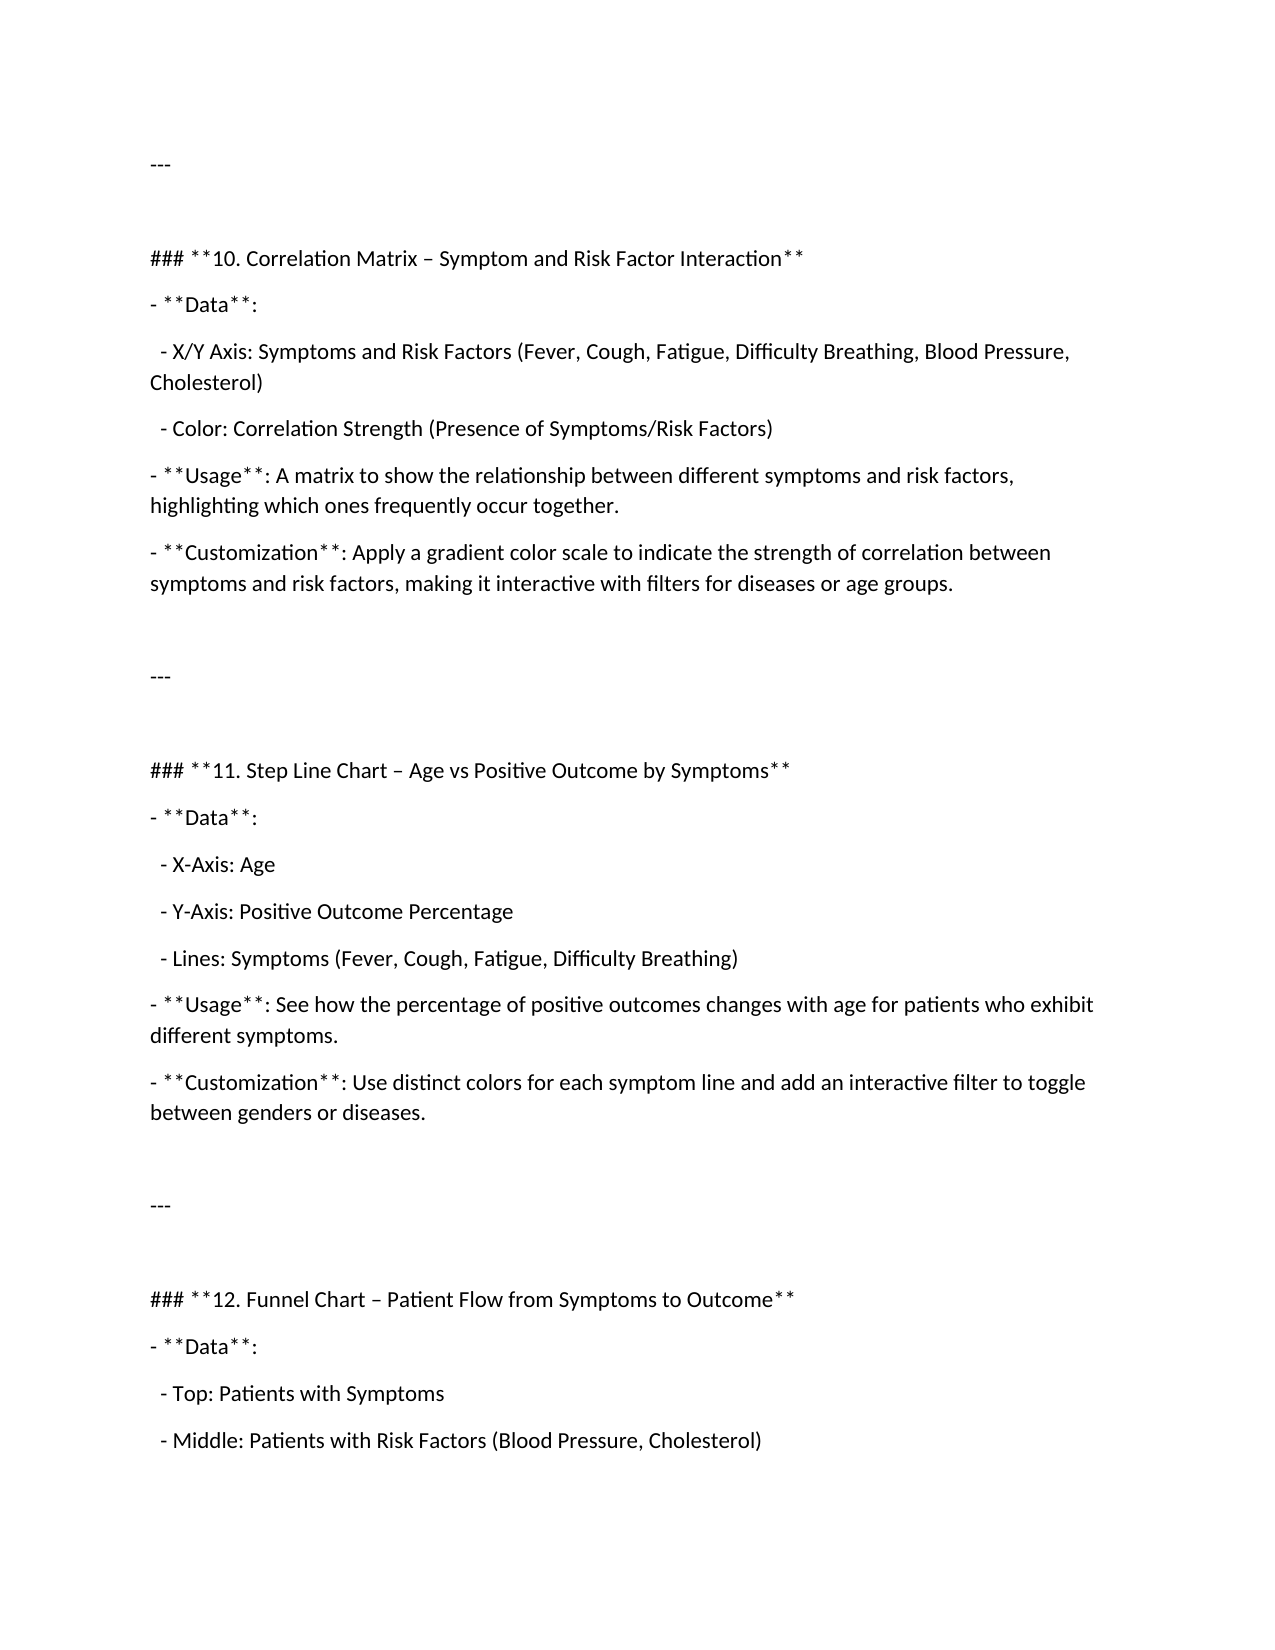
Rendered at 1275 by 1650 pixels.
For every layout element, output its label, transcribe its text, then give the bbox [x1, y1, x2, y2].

text --- [150, 662, 1125, 691]
text - **Customization**: Apply a gradient color scale to indicate the strength of correlation between symptoms and risk factors, making it interactive with filters for diseases or age groups. [150, 538, 1125, 597]
text - X-Axis: Age [150, 850, 1125, 878]
text - **Data**: [150, 1332, 1125, 1360]
text - Color: Correlation Strength (Presence of Symptoms/Risk Factors) [150, 414, 1125, 443]
text --- [150, 150, 1125, 178]
text ### **12. Funnel Chart – Patient Flow from Symptoms to Outcome** [150, 1285, 1125, 1313]
text - Y-Axis: Positive Outcome Percentage [150, 897, 1125, 925]
text ### **11. Step Line Chart – Age vs Positive Outcome by Symptoms** [150, 756, 1125, 784]
text - **Customization**: Use distinct colors for each symptom line and add an interactive filter to toggle between genders or diseases. [150, 1068, 1125, 1126]
text --- [150, 1192, 1125, 1220]
text - **Usage**: See how the percentage of positive outcomes changes with age for patients who exhibit different symptoms. [150, 991, 1125, 1049]
text - Lines: Symptoms (Fever, Cough, Fatigue, Difficulty Breathing) [150, 944, 1125, 972]
text - Top: Patients with Symptoms [150, 1379, 1125, 1407]
text - **Data**: [150, 291, 1125, 319]
text - **Usage**: A matrix to show the relationship between different symptoms and risk factors, highlighting which ones frequently occur together. [150, 461, 1125, 520]
text - Middle: Patients with Risk Factors (Blood Pressure, Cholesterol) [150, 1426, 1125, 1454]
text ### **10. Correlation Matrix – Symptom and Risk Factor Interaction** [150, 244, 1125, 272]
text - **Data**: [150, 803, 1125, 831]
text - X/Y Axis: Symptoms and Risk Factors (Fever, Cough, Fatigue, Difficulty Breathing, Blood Pressure, Cholesterol) [150, 337, 1125, 396]
